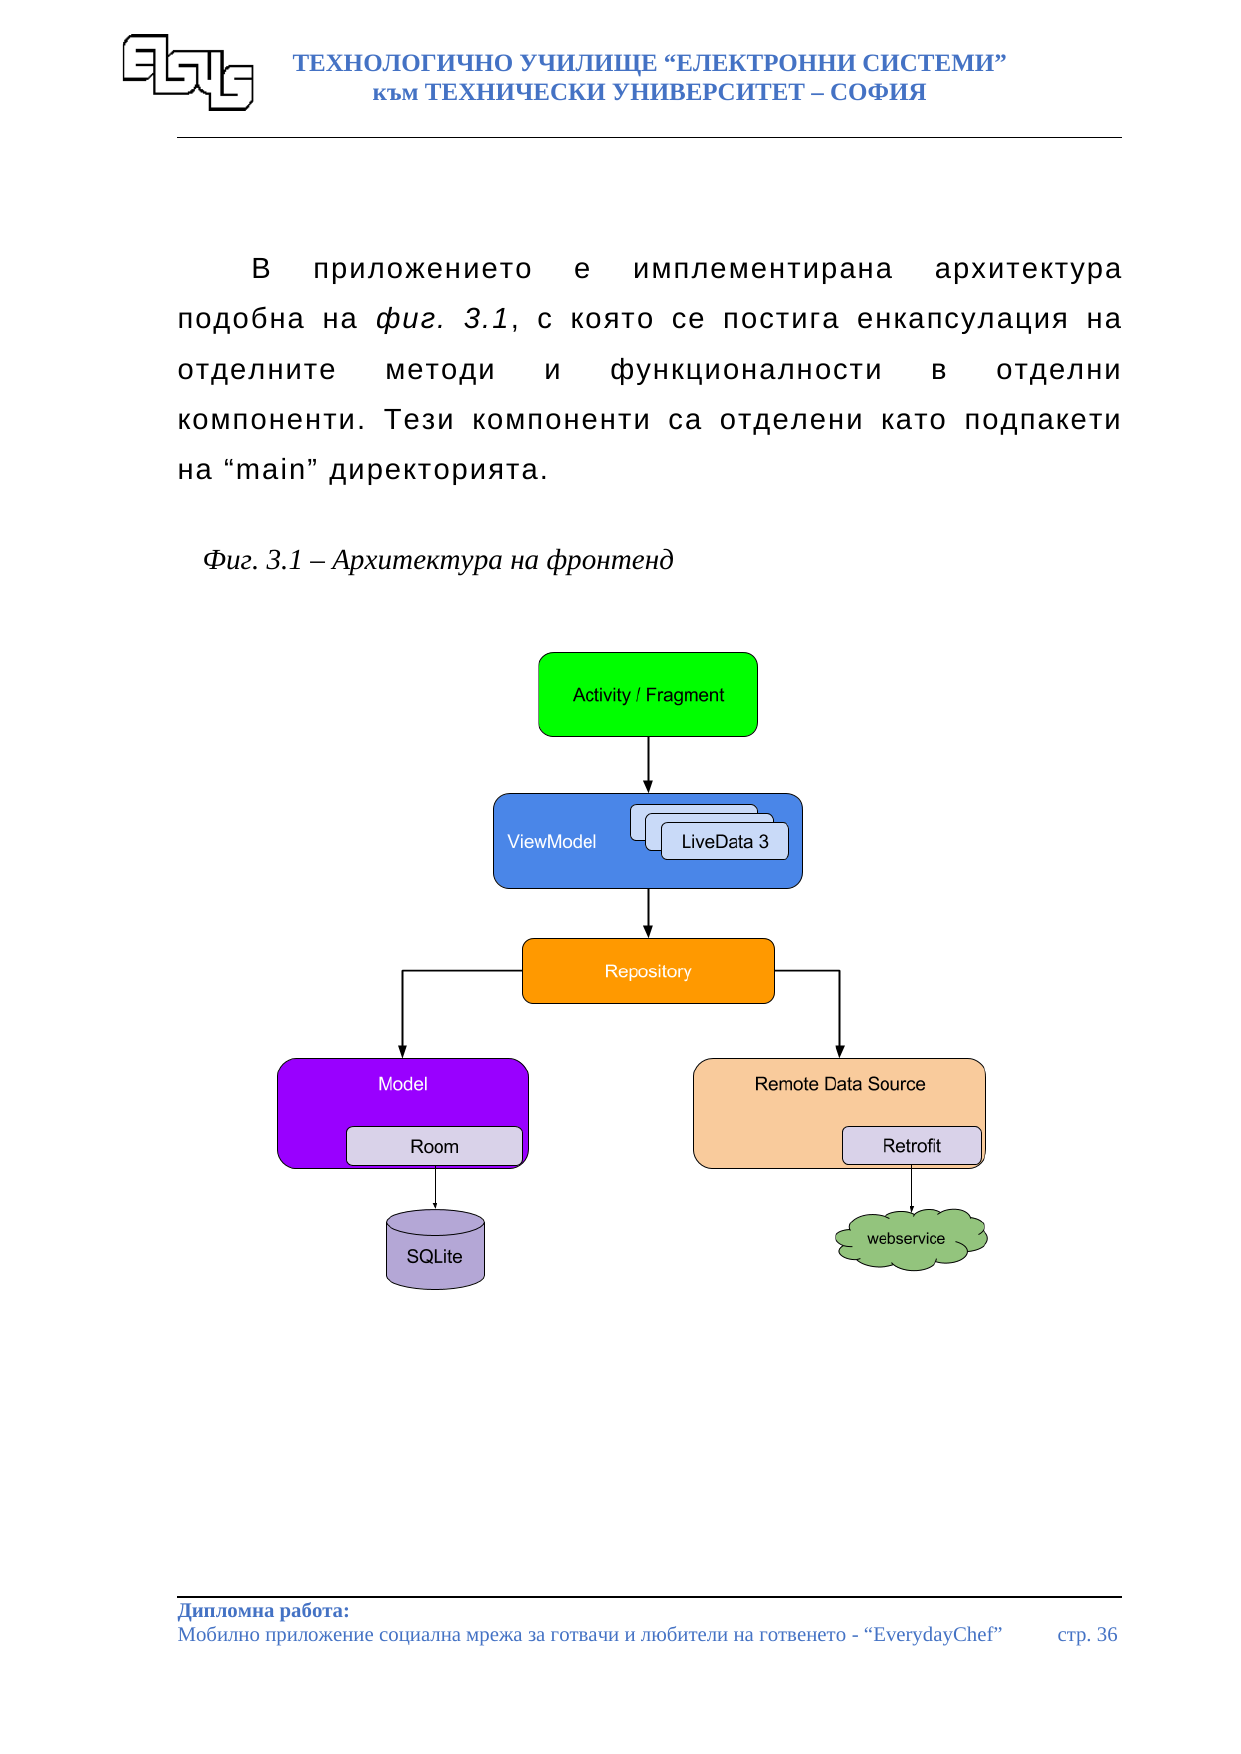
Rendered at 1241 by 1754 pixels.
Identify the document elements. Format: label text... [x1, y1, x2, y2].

picture [122, 34, 254, 111]
text В приложението е имплементирана архитектура подобна на фиг. 3.1, с която се постига енкапсулация на отделните методи и функционалности в отделни компоненти. [177, 251, 1122, 486]
picture [192, 617, 1133, 1323]
